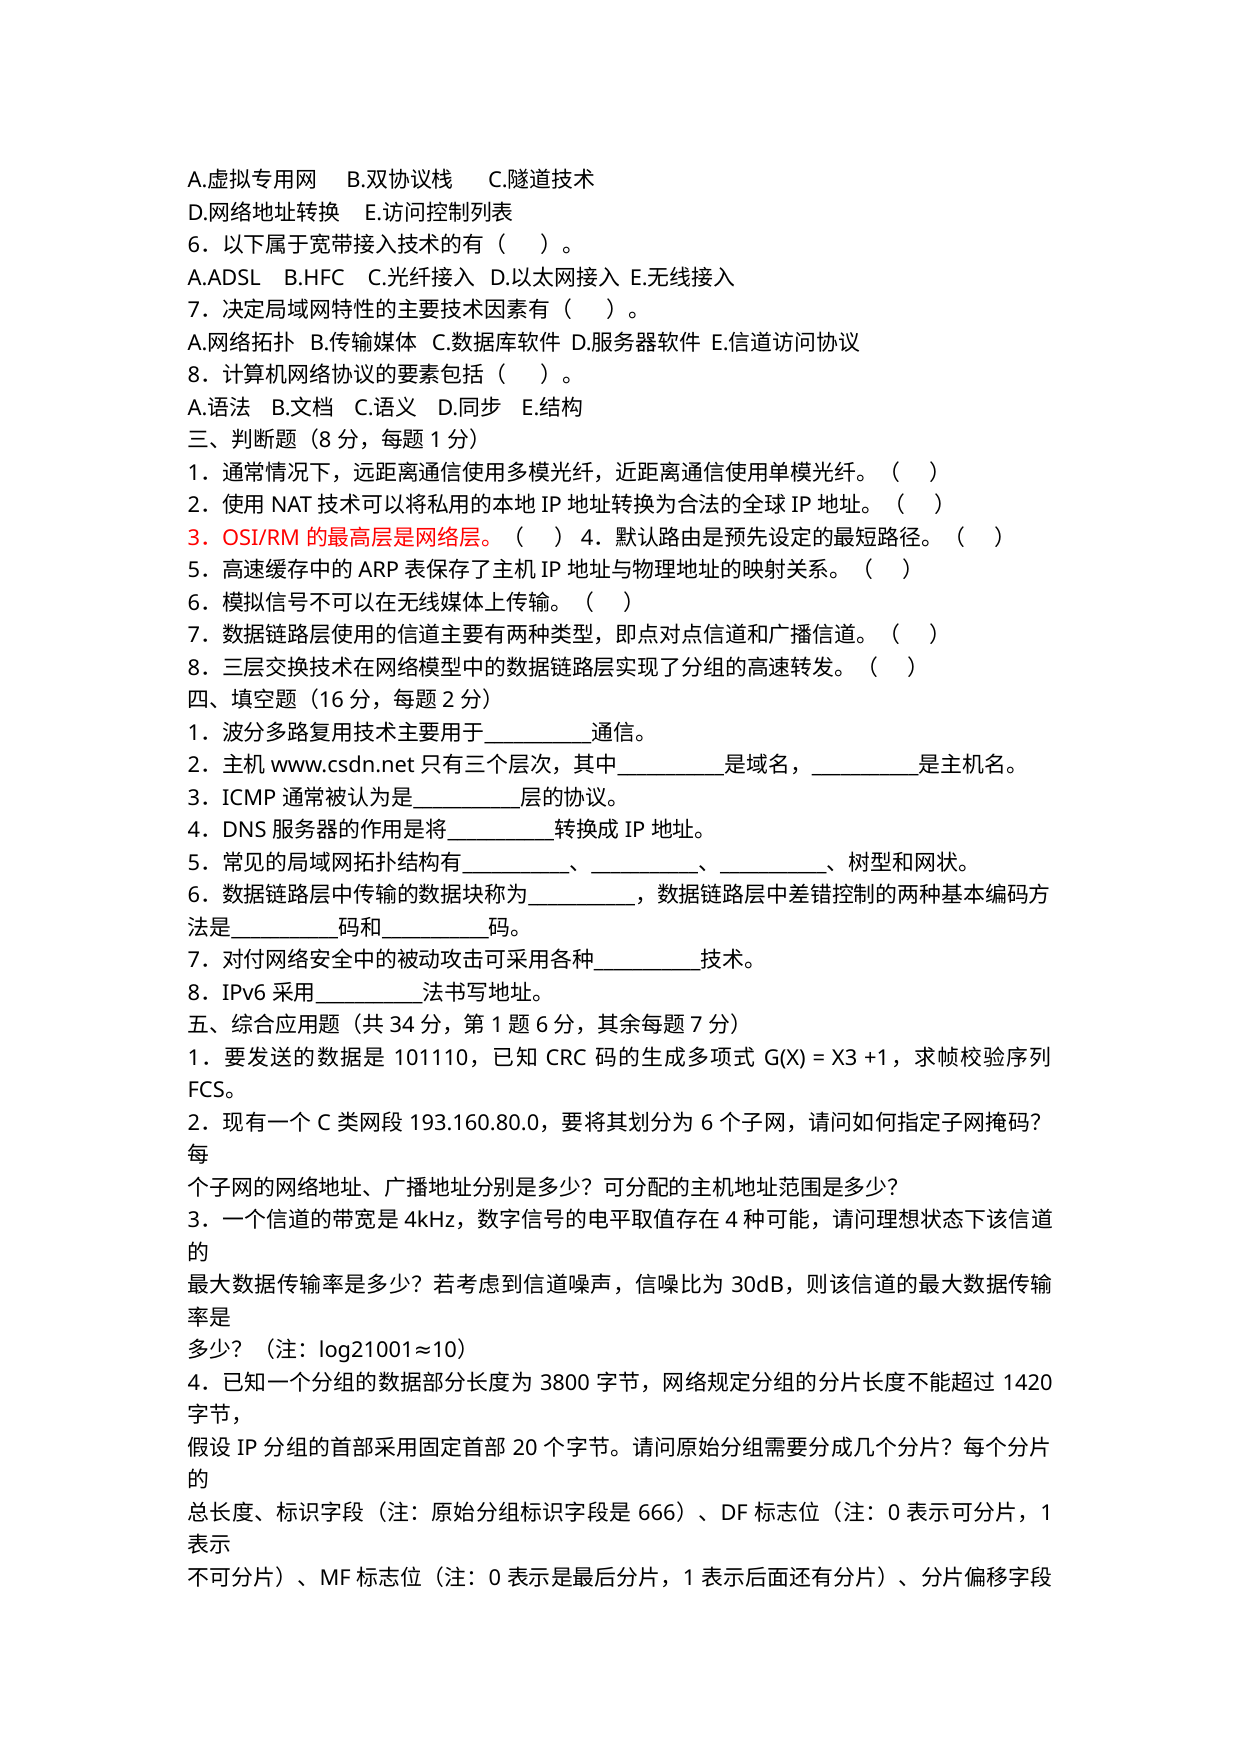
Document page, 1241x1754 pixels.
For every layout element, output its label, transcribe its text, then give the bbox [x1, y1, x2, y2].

text 个子网的网络地址、广播地址分别是多少？可分配的主机地址范围是多少？ [187, 1169, 1053, 1202]
text 7．数据链路层使用的信道主要有两种类型，即点对点信道和广播信道。（ ） [187, 617, 1053, 649]
text A.虚拟专用网 B.双协议栈 C.隧道技术 [187, 162, 1053, 194]
text 总长度、标识字段（注：原始分组标识字段是 666）、DF 标志位（注：0 表示可分片，1 表示 [187, 1494, 1053, 1559]
text 5．高速缓存中的 ARP 表保存了主机 IP 地址与物理地址的映射关系。（ ） [187, 552, 1053, 584]
text 法是___________码和___________码。 [187, 909, 1053, 942]
text 2．使用 NAT 技术可以将私用的本地 IP 地址转换为合法的全球 IP 地址。（ ） [187, 487, 1053, 519]
text 2．现有一个 C 类网段 193.160.80.0，要将其划分为 6 个子网，请问如何指定子网掩码？每 [187, 1104, 1053, 1169]
text 7．决定局域网特性的主要技术因素有（ ）。 [187, 292, 1053, 324]
text A.ADSL B.HFC C.光纤接入 D.以太网接入 E.无线接入 [187, 259, 1053, 292]
text 三、判断题（8 分，每题 1 分） [187, 422, 1053, 454]
text 3．OSI/RM 的最高层是网络层。（ ） 4．默认路由是预先设定的最短路径。（ ） [187, 519, 1053, 552]
text 假设 IP 分组的首部采用固定首部 20 个字节。请问原始分组需要分成几个分片？每个分片的 [187, 1429, 1053, 1494]
text 五、综合应用题（共 34 分，第 1 题 6 分，其余每题 7 分） [187, 1007, 1053, 1039]
text A.网络拓扑 B.传输媒体 C.数据库软件 D.服务器软件 E.信道访问协议 [187, 324, 1053, 357]
text 3．ICMP 通常被认为是___________层的协议。 [187, 779, 1053, 812]
text 8．三层交换技术在网络模型中的数据链路层实现了分组的高速转发。（ ） [187, 649, 1053, 682]
text 6．数据链路层中传输的数据块称为___________，数据链路层中差错控制的两种基本编码方 [187, 877, 1053, 909]
text 1．通常情况下，远距离通信使用多模光纤，近距离通信使用单模光纤。（ ） [187, 454, 1053, 487]
text 8．计算机网络协议的要素包括（ ）。 [187, 357, 1053, 389]
text 8．IPv6 采用___________法书写地址。 [187, 974, 1053, 1007]
text 四、填空题（16 分，每题 2 分） [187, 682, 1053, 714]
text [187, 1559, 1053, 1592]
text 多少？（注：log21001≈10） [187, 1332, 1053, 1364]
text 2．主机 www.csdn.net 只有三个层次，其中___________是域名，___________是主机名。 [187, 747, 1053, 779]
text 7．对付网络安全中的被动攻击可采用各种___________技术。 [187, 942, 1053, 974]
text 最大数据传输率是多少？若考虑到信道噪声，信噪比为 30dB，则该信道的最大数据传输率是 [187, 1267, 1053, 1332]
text 5．常见的局域网拓扑结构有___________、___________、___________、树型和网状。 [187, 844, 1053, 877]
text 4．已知一个分组的数据部分长度为 3800 字节，网络规定分组的分片长度不能超过 1420 字节， [187, 1364, 1053, 1429]
text 1．波分多路复用技术主要用于___________通信。 [187, 714, 1053, 747]
text 6．模拟信号不可以在无线媒体上传输。（ ） [187, 584, 1053, 617]
text A.语法 B.文档 C.语义 D.同步 E.结构 [187, 389, 1053, 422]
text 3．一个信道的带宽是 4kHz，数字信号的电平取值存在 4 种可能，请问理想状态下该信道的 [187, 1202, 1053, 1267]
text 6．以下属于宽带接入技术的有（ ）。 [187, 227, 1053, 259]
text D.网络地址转换 E.访问控制列表 [187, 194, 1053, 227]
text 1．要发送的数据是 101110，已知 CRC 码的生成多项式 G(X) = X3 +1，求帧校验序列 FCS。 [187, 1039, 1053, 1104]
text 4．DNS 服务器的作用是将___________转换成 IP 地址。 [187, 812, 1053, 844]
